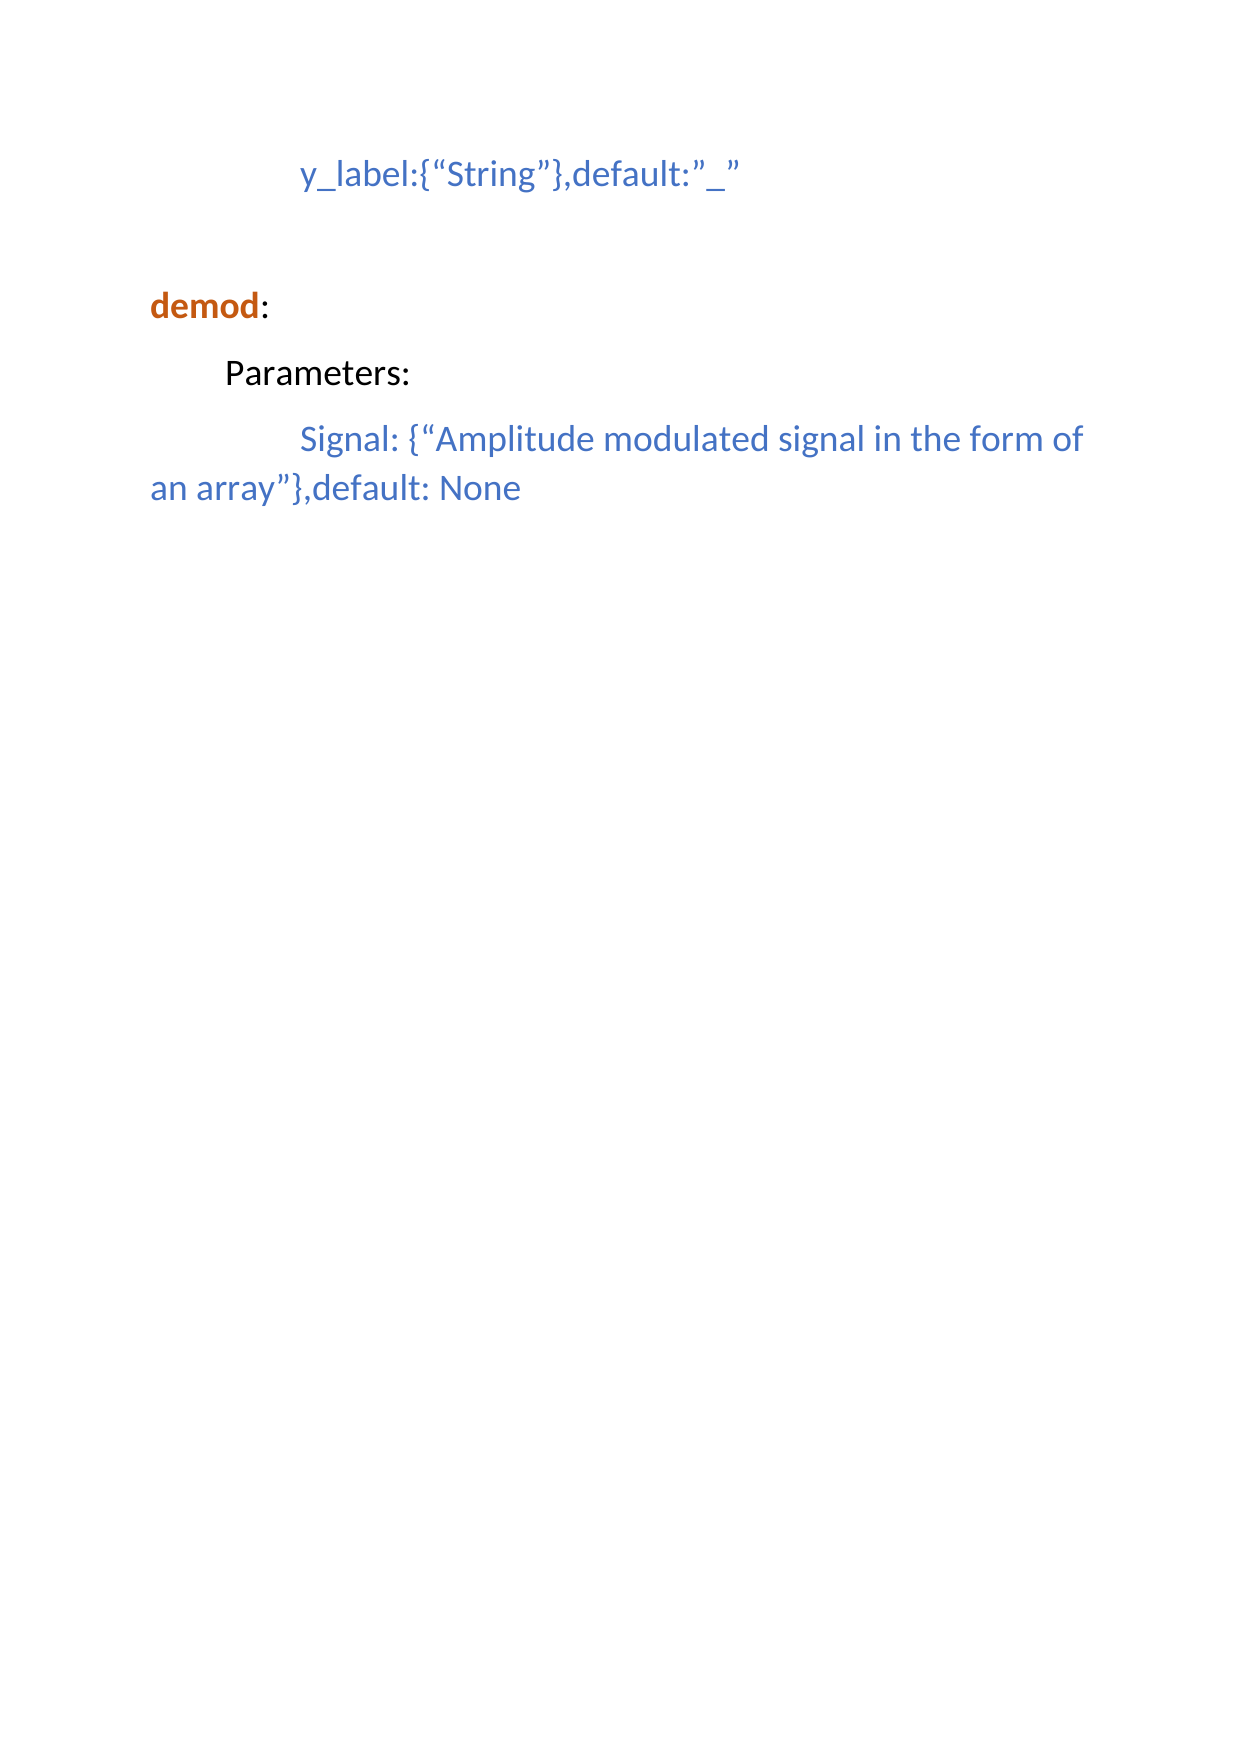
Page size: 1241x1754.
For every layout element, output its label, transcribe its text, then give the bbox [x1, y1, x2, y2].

text demod: [150, 282, 1090, 328]
text Parameters: [150, 348, 1090, 394]
text y_label:{“String”},default:”_” [150, 150, 1090, 196]
text Signal: {“Amplitude modulated signal in the form of an array”},default: None [150, 414, 1090, 510]
